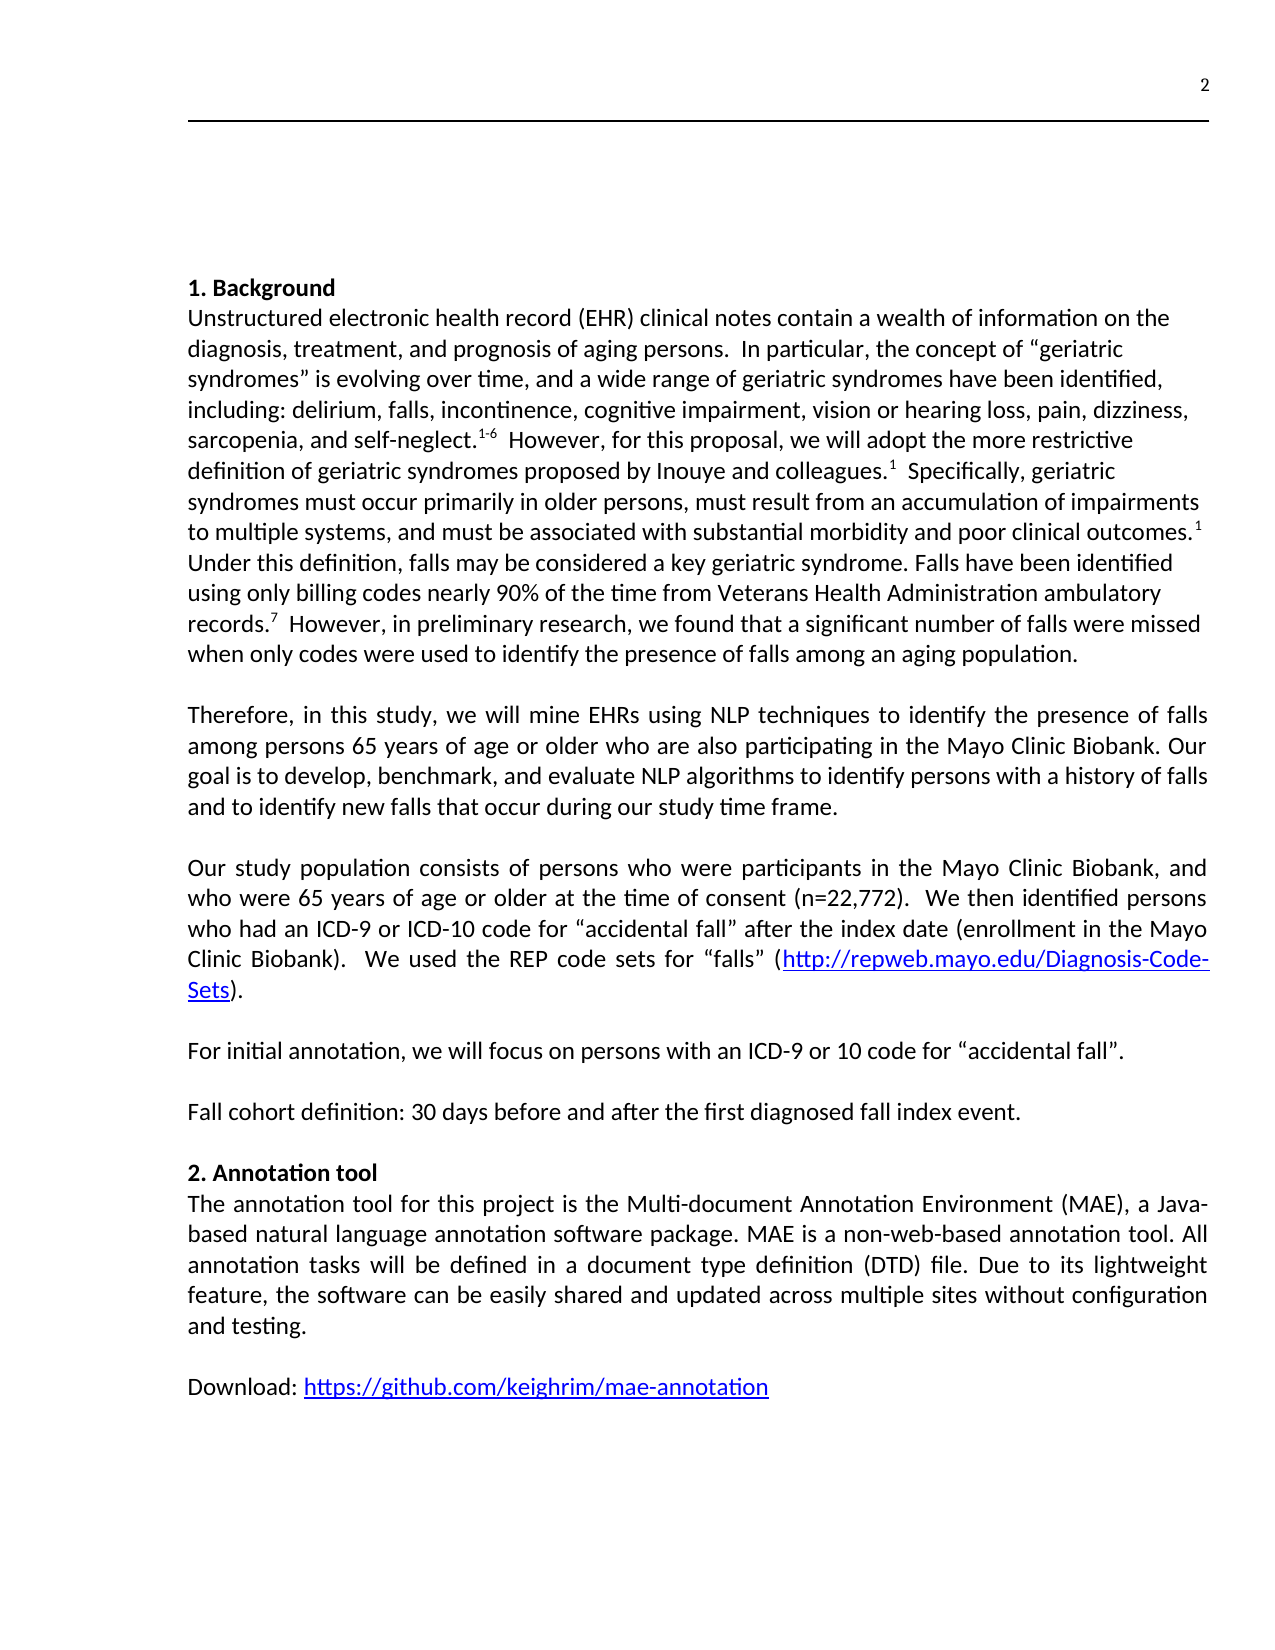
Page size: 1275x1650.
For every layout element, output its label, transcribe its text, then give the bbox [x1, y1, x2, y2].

text 2. Annotation tool [187, 1157, 1209, 1188]
text Our study population consists of persons who were participants in the Mayo Clinic Biobank, and who were 65 years of age or older at the time of consent (n=22,772). We then identified persons who had an ICD-9 or ICD-10 code for “accidental fall” after the index date (enrollment in the Mayo Clinic Biobank). We used the REP code sets for “falls” (http://repweb.mayo.edu/Diagnosis-Code-Sets). [187, 852, 1209, 1004]
text Under this definition, falls may be considered a key geriatric syndrome. Falls have been identified using only billing codes nearly 90% of the time from Veterans Health Administration ambulatory records.7 However, in preliminary research, we found that a significant number of falls were missed when only codes were used to identify the presence of falls among an aging population. [187, 547, 1209, 669]
text For initial annotation, we will focus on persons with an ICD-9 or 10 code for “accidental fall”. [187, 1035, 1209, 1066]
text Unstructured electronic health record (EHR) clinical notes contain a wealth of information on the diagnosis, treatment, and prognosis of aging persons. In particular, the concept of “geriatric syndromes” is evolving over time, and a wide range of geriatric syndromes have been identified, including: delirium, falls, incontinence, cognitive impairment, vision or hearing loss, pain, dizziness, sarcopenia, and self-neglect.1-6 However, for this proposal, we will adopt the more restrictive definition of geriatric syndromes proposed by Inouye and colleagues.1 Specifically, geriatric syndromes must occur primarily in older persons, must result from an accumulation of impairments to multiple systems, and must be associated with substantial morbidity and poor clinical outcomes.1 [187, 303, 1209, 547]
text Therefore, in this study, we will mine EHRs using NLP techniques to identify the presence of falls among persons 65 years of age or older who are also participating in the Mayo Clinic Biobank. Our goal is to develop, benchmark, and evaluate NLP algorithms to identify persons with a history of falls and to identify new falls that occur during our study time frame. [187, 699, 1209, 821]
text 1. Background [187, 272, 1209, 303]
text Fall cohort definition: 30 days before and after the first diagnosed fall index event. [187, 1096, 1209, 1127]
text Download: https://github.com/keighrim/mae-annotation [187, 1371, 1209, 1401]
text The annotation tool for this project is the Multi-document Annotation Environment (MAE), a Java-based natural language annotation software package. MAE is a non-web-based annotation tool. All annotation tasks will be defined in a document type definition (DTD) file. Due to its lightweight feature, the software can be easily shared and updated across multiple sites without configuration and testing. [187, 1188, 1209, 1340]
